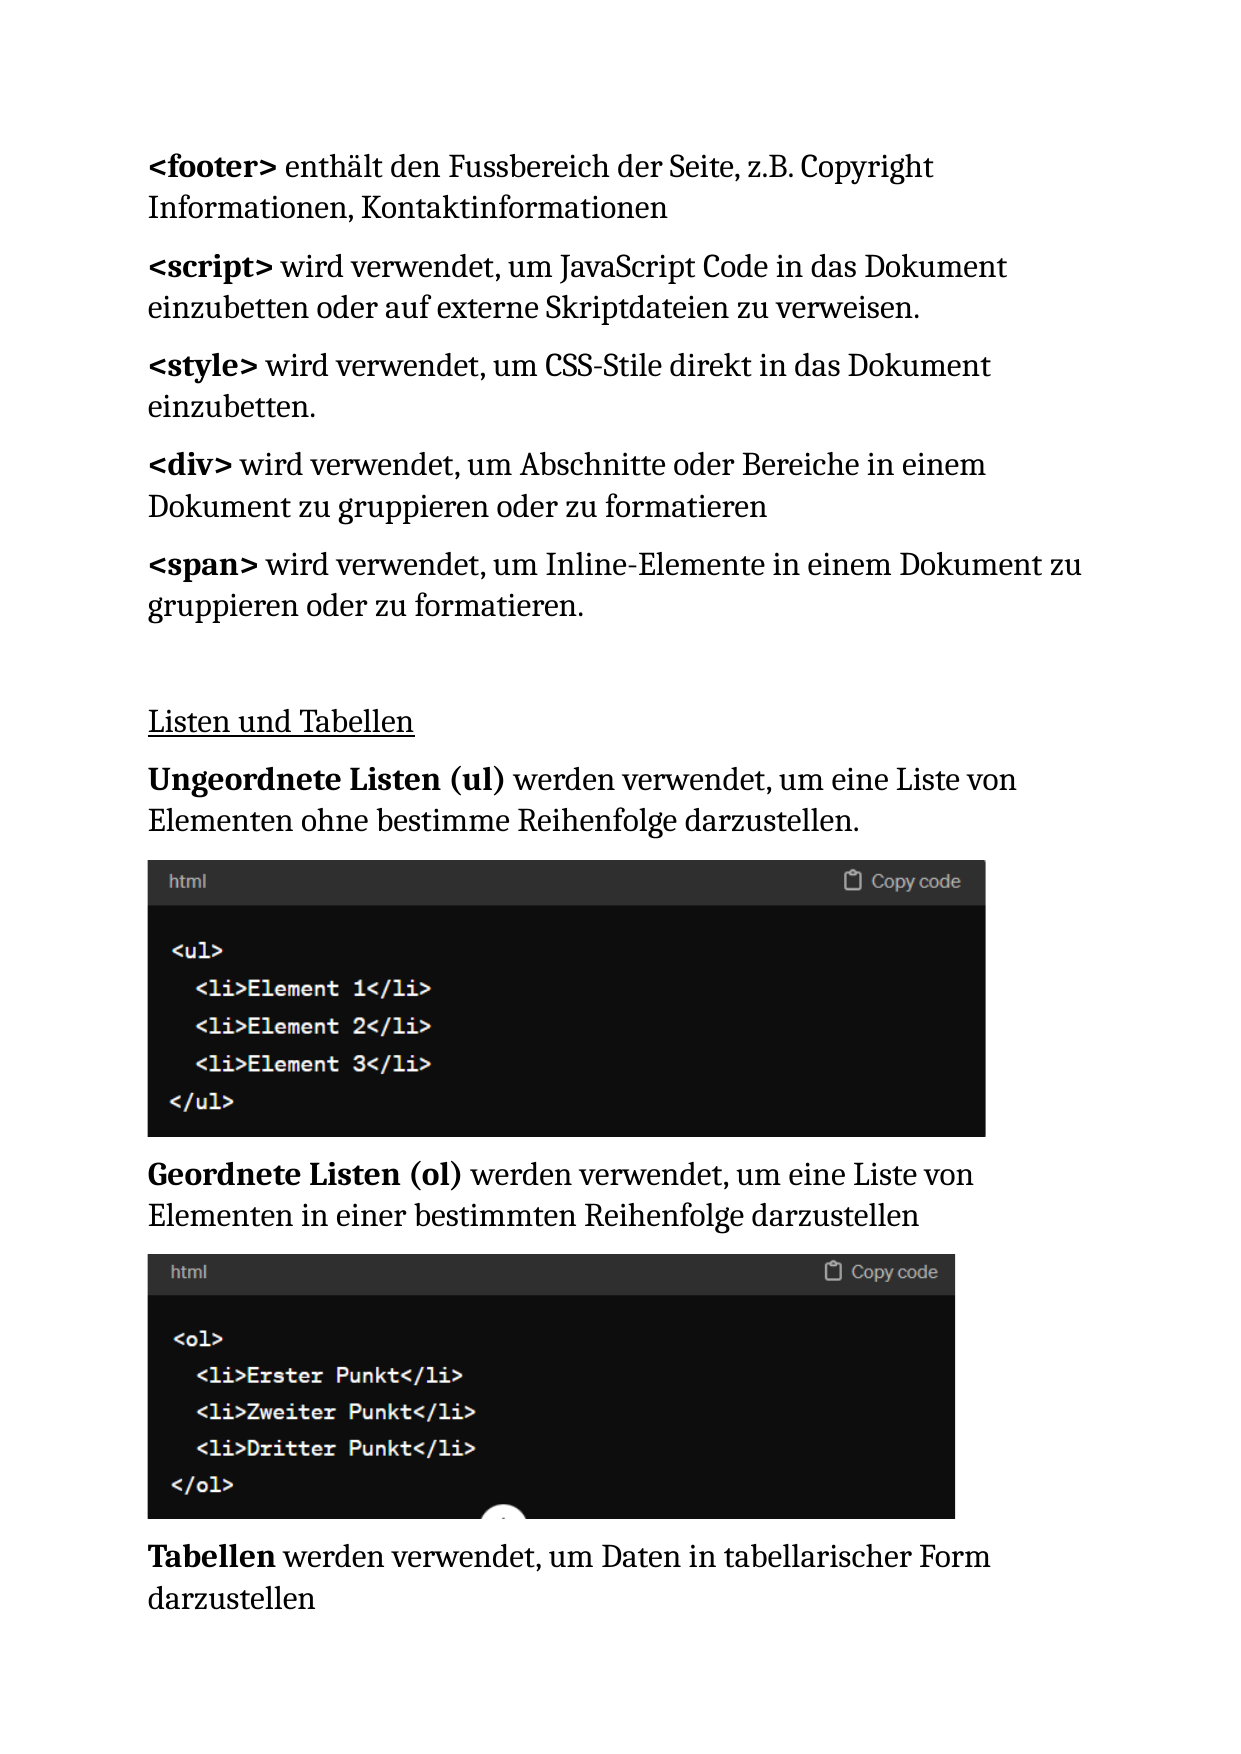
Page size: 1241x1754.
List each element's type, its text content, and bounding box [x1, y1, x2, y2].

text Geordnete Listen (ol) werden verwendet, um eine Liste von Elementen in einer bestimmten Reihenfolge darzustellen [148, 1155, 1093, 1235]
text <style> wird verwendet, um CSS-Stile direkt in das Dokument einzubetten. [148, 346, 1093, 426]
text <script> wird verwendet, um JavaScript Code in das Dokument einzubetten oder auf externe Skriptdateien zu verweisen. [148, 247, 1093, 327]
text Tabellen werden verwendet, um Daten in tabellarischer Form darzustellen [148, 1538, 1093, 1617]
text <div> wird verwendet, um Abschnitte oder Bereiche in einem Dokument zu gruppieren oder zu formatieren [148, 446, 1093, 525]
text <footer> enthält den Fussbereich der Seite, z.B. Copyright Informationen, Kontaktinformationen [148, 148, 1093, 227]
text Ungeordnete Listen (ul) werden verwendet, um eine Liste von Elementen ohne bestimme Reihenfolge darzustellen. [148, 761, 1093, 840]
text <span> wird verwendet, um Inline-Elemente in einem Dokument zu gruppieren oder zu formatieren. [148, 545, 1093, 625]
text Listen und Tabellen [148, 702, 1093, 741]
picture [147, 1254, 956, 1519]
picture [147, 860, 987, 1137]
